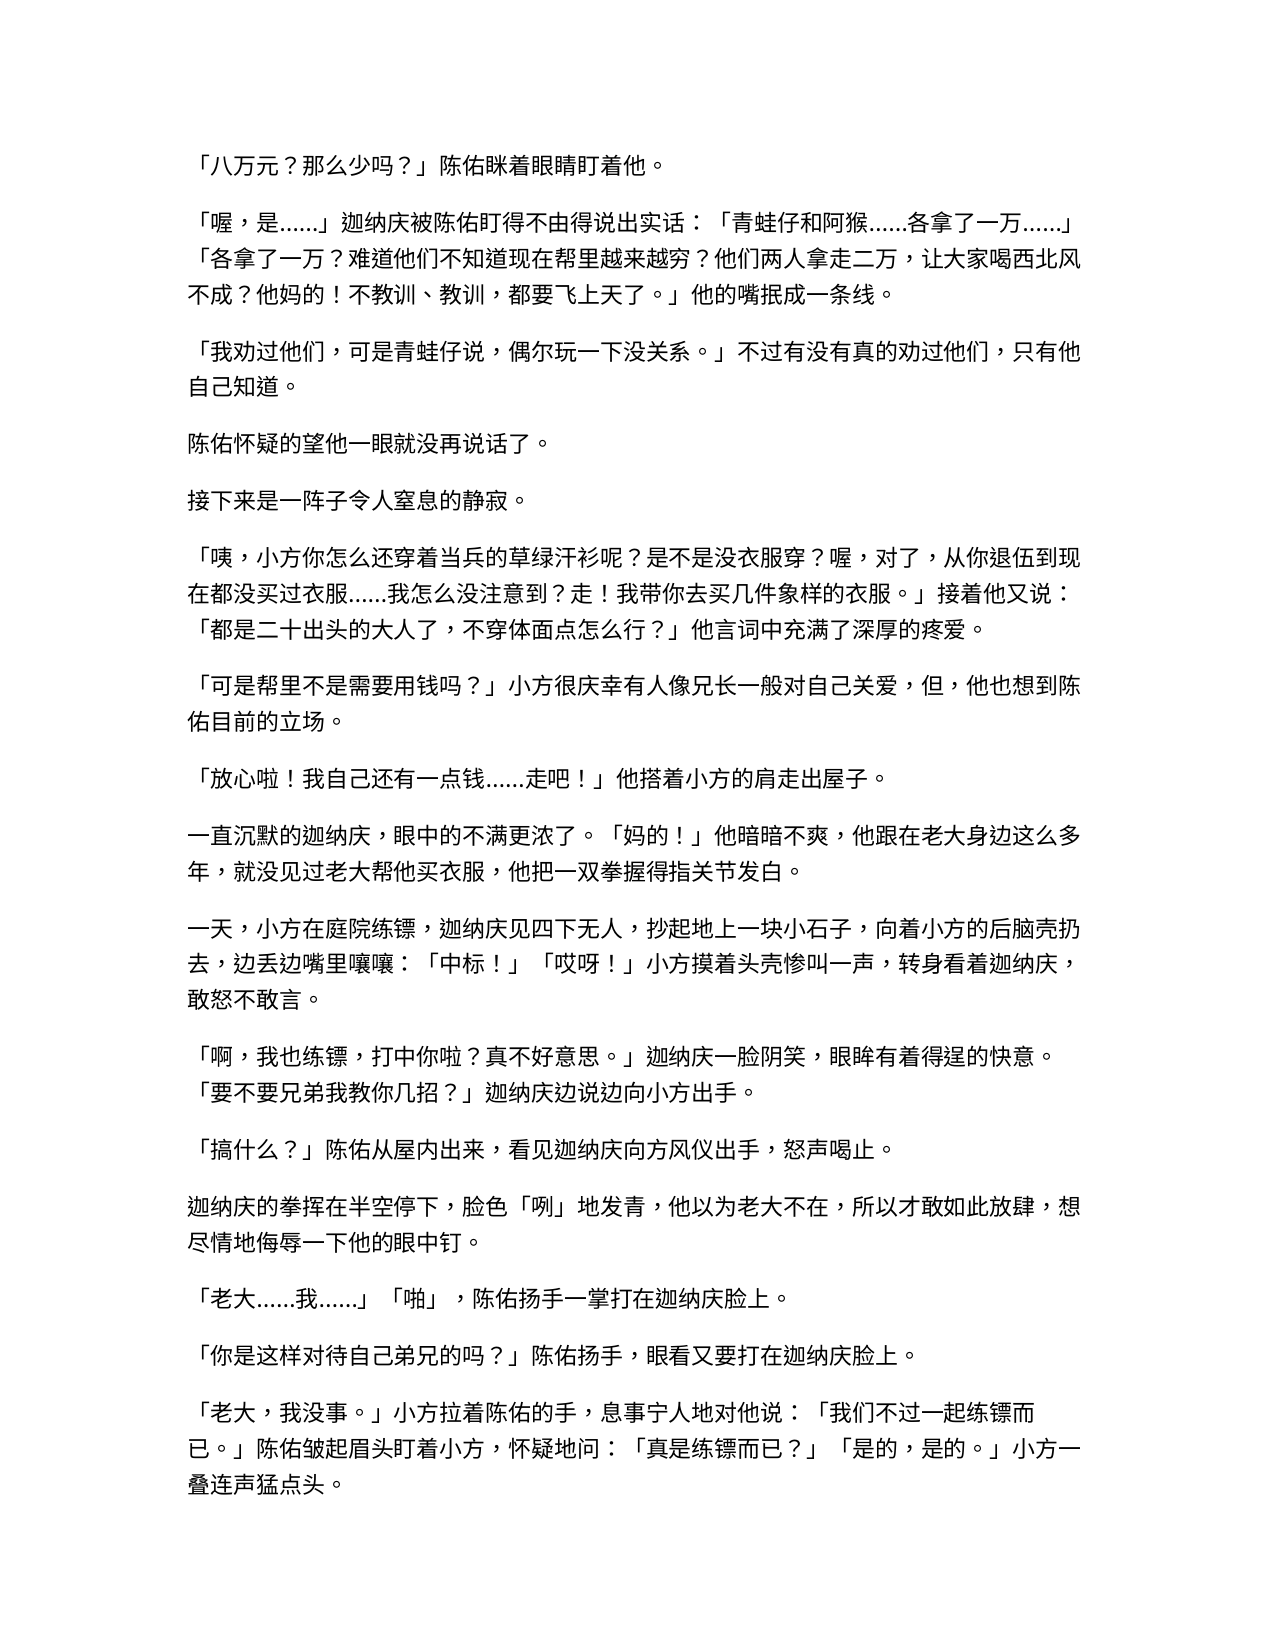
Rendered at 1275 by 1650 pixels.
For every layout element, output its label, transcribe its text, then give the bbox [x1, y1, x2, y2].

text 迦纳庆的拳挥在半空停下，脸色「咧」地发青，他以为老大不在，所以才敢如此放肆，想尽情地侮辱一下他的眼中钉。 [187, 1191, 1087, 1258]
text 「喔，是……」迦纳庆被陈佑盯得不由得说出实话：「青蛙仔和阿猴……各拿了一万……」「各拿了一万？难道他们不知道现在帮里越来越穷？他们两人拿走二万，让大家喝西北风不成？他妈的！不教训、教训，都要飞上天了。」他的嘴抿成一条线。 [187, 207, 1087, 310]
text 「我劝过他们，可是青蛙仔说，偶尔玩一下没关系。」不过有没有真的劝过他们，只有他自己知道。 [187, 335, 1087, 403]
text 「啊，我也练镖，打中你啦？真不好意思。」迦纳庆一脸阴笑，眼眸有着得逞的快意。「要不要兄弟我教你几招？」迦纳庆边说边向小方出手。 [187, 1041, 1087, 1108]
text 「老大，我没事。」小方拉着陈佑的手，息事宁人地对他说：「我们不过一起练镖而已。」陈佑皱起眉头盯着小方，怀疑地问：「真是练镖而已？」「是的，是的。」小方一叠连声猛点头。 [187, 1397, 1087, 1500]
text 一直沉默的迦纳庆，眼中的不满更浓了。「妈的！」他暗暗不爽，他跟在老大身边这么多年，就没见过老大帮他买衣服，他把一双拳握得指关节发白。 [187, 820, 1087, 887]
text 陈佑怀疑的望他一眼就没再说话了。 [187, 428, 1087, 459]
text 「可是帮里不是需要用钱吗？」小方很庆幸有人像兄长一般对自己关爱，但，他也想到陈佑目前的立场。 [187, 670, 1087, 737]
text 「八万元？那么少吗？」陈佑眯着眼睛盯着他。 [187, 150, 1087, 181]
text 「放心啦！我自己还有一点钱……走吧！」他搭着小方的肩走出屋子。 [187, 763, 1087, 794]
text 「你是这样对待自己弟兄的吗？」陈佑扬手，眼看又要打在迦纳庆脸上。 [187, 1340, 1087, 1371]
text 接下来是一阵子令人窒息的静寂。 [187, 485, 1087, 516]
text 「老大……我……」「啪」，陈佑扬手一掌打在迦纳庆脸上。 [187, 1283, 1087, 1314]
text 「搞什么？」陈佑从屋内出来，看见迦纳庆向方风仪出手，怒声喝止。 [187, 1134, 1087, 1165]
text 「咦，小方你怎么还穿着当兵的草绿汗衫呢？是不是没衣服穿？喔，对了，从你退伍到现在都没买过衣服……我怎么没注意到？走！我带你去买几件象样的衣服。」接着他又说：「都是二十出头的大人了，不穿体面点怎么行？」他言词中充满了深厚的疼爱。 [187, 542, 1087, 645]
text 一天，小方在庭院练镖，迦纳庆见四下无人，抄起地上一块小石子，向着小方的后脑壳扔去，边丢边嘴里嚷嚷：「中标！」「哎呀！」小方摸着头壳惨叫一声，转身看着迦纳庆，敢怒不敢言。 [187, 912, 1087, 1016]
